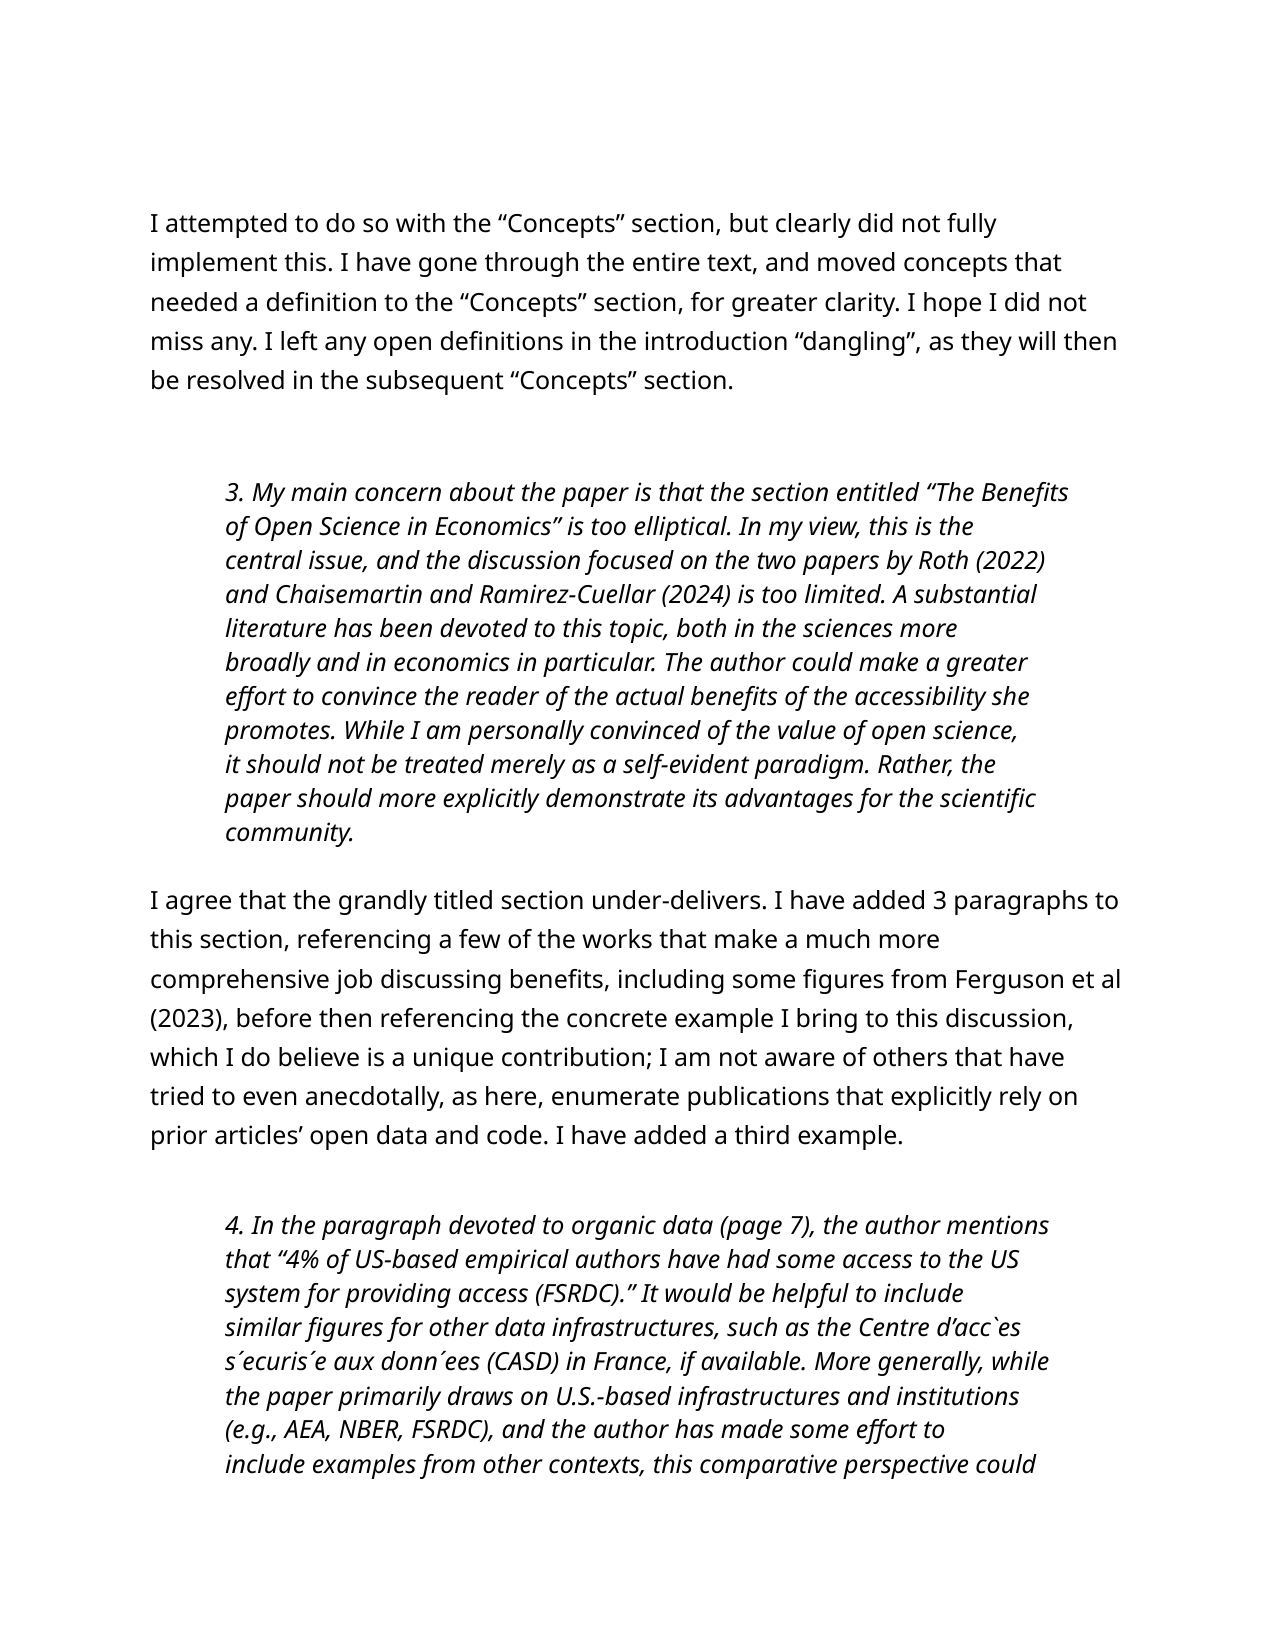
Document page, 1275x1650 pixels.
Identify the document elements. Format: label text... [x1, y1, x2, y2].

text literature has been devoted to this topic, both in the sciences more [225, 610, 1125, 644]
text include examples from other contexts, this comparative perspective could [225, 1446, 1125, 1480]
text I attempted to do so with the “Concepts” section, but clearly did not fully implement this. I have gone through the entire text, and moved concepts that needed a definition to the “Concepts” section, for greater clarity. I hope I did not miss any. I left any open definitions in the introduction “dangling”, as they will then be resolved in the subsequent “Concepts” section. [150, 206, 1125, 397]
text similar figures for other data infrastructures, such as the Centre d’acc`es [225, 1310, 1125, 1344]
text the paper primarily draws on U.S.-based infrastructures and institutions [225, 1378, 1125, 1412]
text community. [225, 815, 1125, 849]
text s´ecuris´e aux donn´ees (CASD) in France, if available. More generally, while [225, 1344, 1125, 1378]
text I agree that the grandly titled section under-delivers. I have added 3 paragraphs to this section, referencing a few of the works that make a much more comprehensive job discussing benefits, including some figures from Ferguson et al (2023), before then referencing the concrete example I bring to this discussion, which I do believe is a unique contribution; I am not aware of others that have tried to even anecdotally, as here, enumerate publications that explicitly rely on prior articles’ open data and code. I have added a third example. [150, 883, 1125, 1152]
text it should not be treated merely as a self-evident paradigm. Rather, the [225, 747, 1125, 781]
text 4. In the paragraph devoted to organic data (page 7), the author mentions [225, 1208, 1125, 1242]
text promotes. While I am personally convinced of the value of open science, [225, 713, 1125, 747]
text effort to convince the reader of the actual benefits of the accessibility she [225, 678, 1125, 713]
text (e.g., AEA, NBER, FSRDC), and the author has made some effort to [225, 1412, 1125, 1446]
text 3. My main concern about the paper is that the section entitled “The Benefits [225, 474, 1125, 508]
text and Chaisemartin and Ramirez-Cuellar (2024) is too limited. A substantial [225, 576, 1125, 610]
text broadly and in economics in particular. The author could make a greater [225, 644, 1125, 678]
text of Open Science in Economics” is too elliptical. In my view, this is the [225, 508, 1125, 542]
text paper should more explicitly demonstrate its advantages for the scientific [225, 781, 1125, 815]
text system for providing access (FSRDC).” It would be helpful to include [225, 1276, 1125, 1310]
text central issue, and the discussion focused on the two papers by Roth (2022) [225, 542, 1125, 576]
text that “4% of US-based empirical authors have had some access to the US [225, 1242, 1125, 1276]
